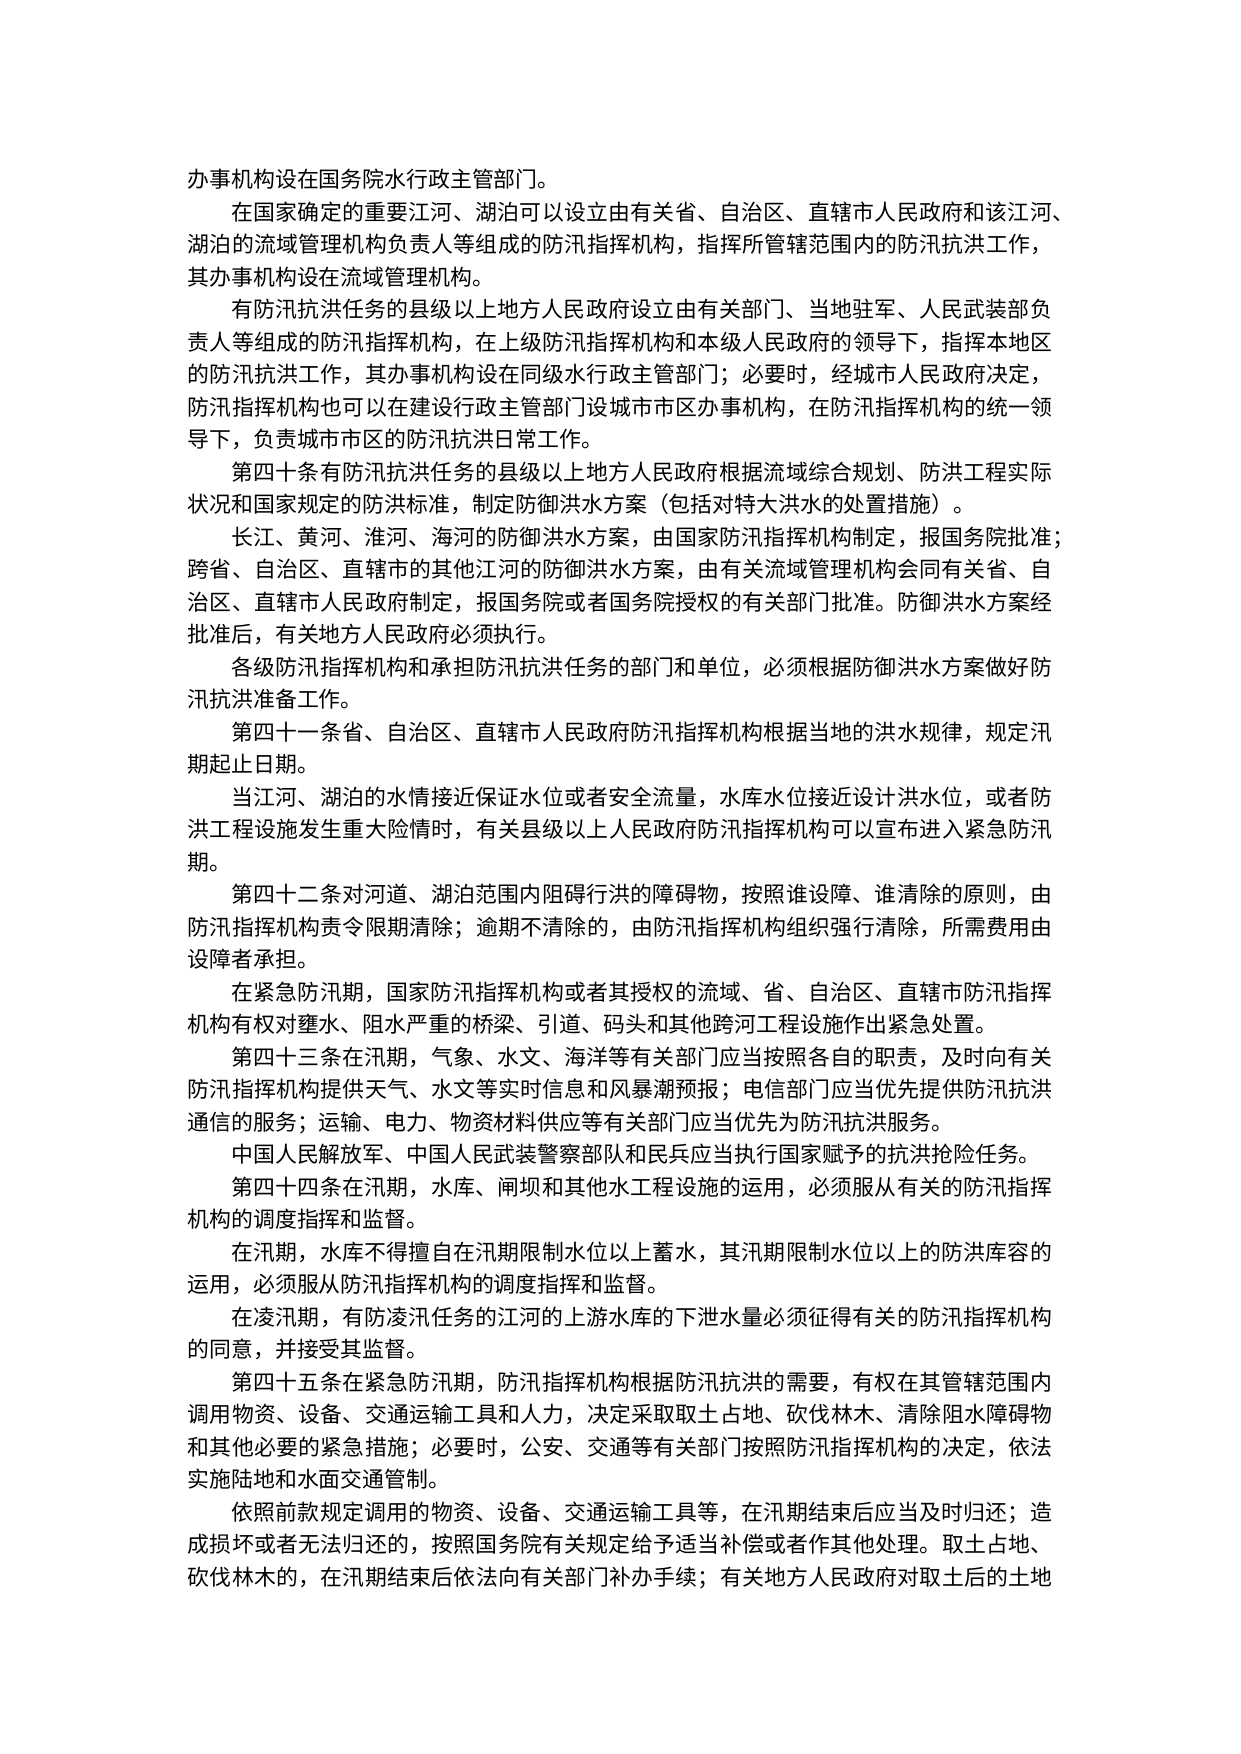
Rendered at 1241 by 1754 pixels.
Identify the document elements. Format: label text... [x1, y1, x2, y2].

text 第四十四条在汛期，水库、闸坝和其他水工程设施的运用，必须服从有关的防汛指挥机构的调度指挥和监督。 [187, 1169, 1053, 1234]
text 第四十五条在紧急防汛期，防汛指挥机构根据防汛抗洪的需要，有权在其管辖范围内调用物资、设备、交通运输工具和人力，决定采取取土占地、砍伐林木、清除阻水障碍物和其他必要的紧急措施；必要时，公安、交通等有关部门按照防汛指挥机构的决定，依法实施陆地和水面交通管制。 [187, 1364, 1053, 1494]
text 在汛期，水库不得擅自在汛期限制水位以上蓄水，其汛期限制水位以上的防洪库容的运用，必须服从防汛指挥机构的调度指挥和监督。 [187, 1234, 1053, 1299]
text 各级防汛指挥机构和承担防汛抗洪任务的部门和单位，必须根据防御洪水方案做好防汛抗洪准备工作。 [187, 649, 1053, 714]
text 第四十条有防汛抗洪任务的县级以上地方人民政府根据流域综合规划、防洪工程实际状况和国家规定的防洪标准，制定防御洪水方案（包括对特大洪水的处置措施）。 [187, 454, 1053, 519]
text 中国人民解放军、中国人民武装警察部队和民兵应当执行国家赋予的抗洪抢险任务。 [187, 1137, 1053, 1169]
text 第四十一条省、自治区、直辖市人民政府防汛指挥机构根据当地的洪水规律，规定汛期起止日期。 [187, 714, 1053, 779]
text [187, 162, 1053, 194]
text 在凌汛期，有防凌汛任务的江河的上游水库的下泄水量必须征得有关的防汛指挥机构的同意，并接受其监督。 [187, 1299, 1053, 1364]
text 第四十二条对河道、湖泊范围内阻碍行洪的障碍物，按照谁设障、谁清除的原则，由防汛指挥机构责令限期清除；逾期不清除的，由防汛指挥机构组织强行清除，所需费用由设障者承担。 [187, 877, 1053, 974]
text 有防汛抗洪任务的县级以上地方人民政府设立由有关部门、当地驻军、人民武装部负责人等组成的防汛指挥机构，在上级防汛指挥机构和本级人民政府的领导下，指挥本地区的防汛抗洪工作，其办事机构设在同级水行政主管部门；必要时，经城市人民政府决定，防汛指挥机构也可以在建设行政主管部门设城市市区办事机构，在防汛指挥机构的统一领导下，负责城市市区的防汛抗洪日常工作。 [187, 292, 1053, 454]
text 长江、黄河、淮河、海河的防御洪水方案，由国家防汛指挥机构制定，报国务院批准；跨省、自治区、直辖市的其他江河的防御洪水方案，由有关流域管理机构会同有关省、自治区、直辖市人民政府制定，报国务院或者国务院授权的有关部门批准。防御洪水方案经批准后，有关地方人民政府必须执行。 [187, 519, 1053, 649]
text 在紧急防汛期，国家防汛指挥机构或者其授权的流域、省、自治区、直辖市防汛指挥机构有权对壅水、阻水严重的桥梁、引道、码头和其他跨河工程设施作出紧急处置。 [187, 974, 1053, 1039]
text 第四十三条在汛期，气象、水文、海洋等有关部门应当按照各自的职责，及时向有关防汛指挥机构提供天气、水文等实时信息和风暴潮预报；电信部门应当优先提供防汛抗洪通信的服务；运输、电力、物资材料供应等有关部门应当优先为防汛抗洪服务。 [187, 1039, 1053, 1137]
text 在国家确定的重要江河、湖泊可以设立由有关省、自治区、直辖市人民政府和该江河、湖泊的流域管理机构负责人等组成的防汛指挥机构，指挥所管辖范围内的防汛抗洪工作，其办事机构设在流域管理机构。 [187, 194, 1053, 292]
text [187, 1494, 1053, 1592]
text 当江河、湖泊的水情接近保证水位或者安全流量，水库水位接近设计洪水位，或者防洪工程设施发生重大险情时，有关县级以上人民政府防汛指挥机构可以宣布进入紧急防汛期。 [187, 779, 1053, 877]
